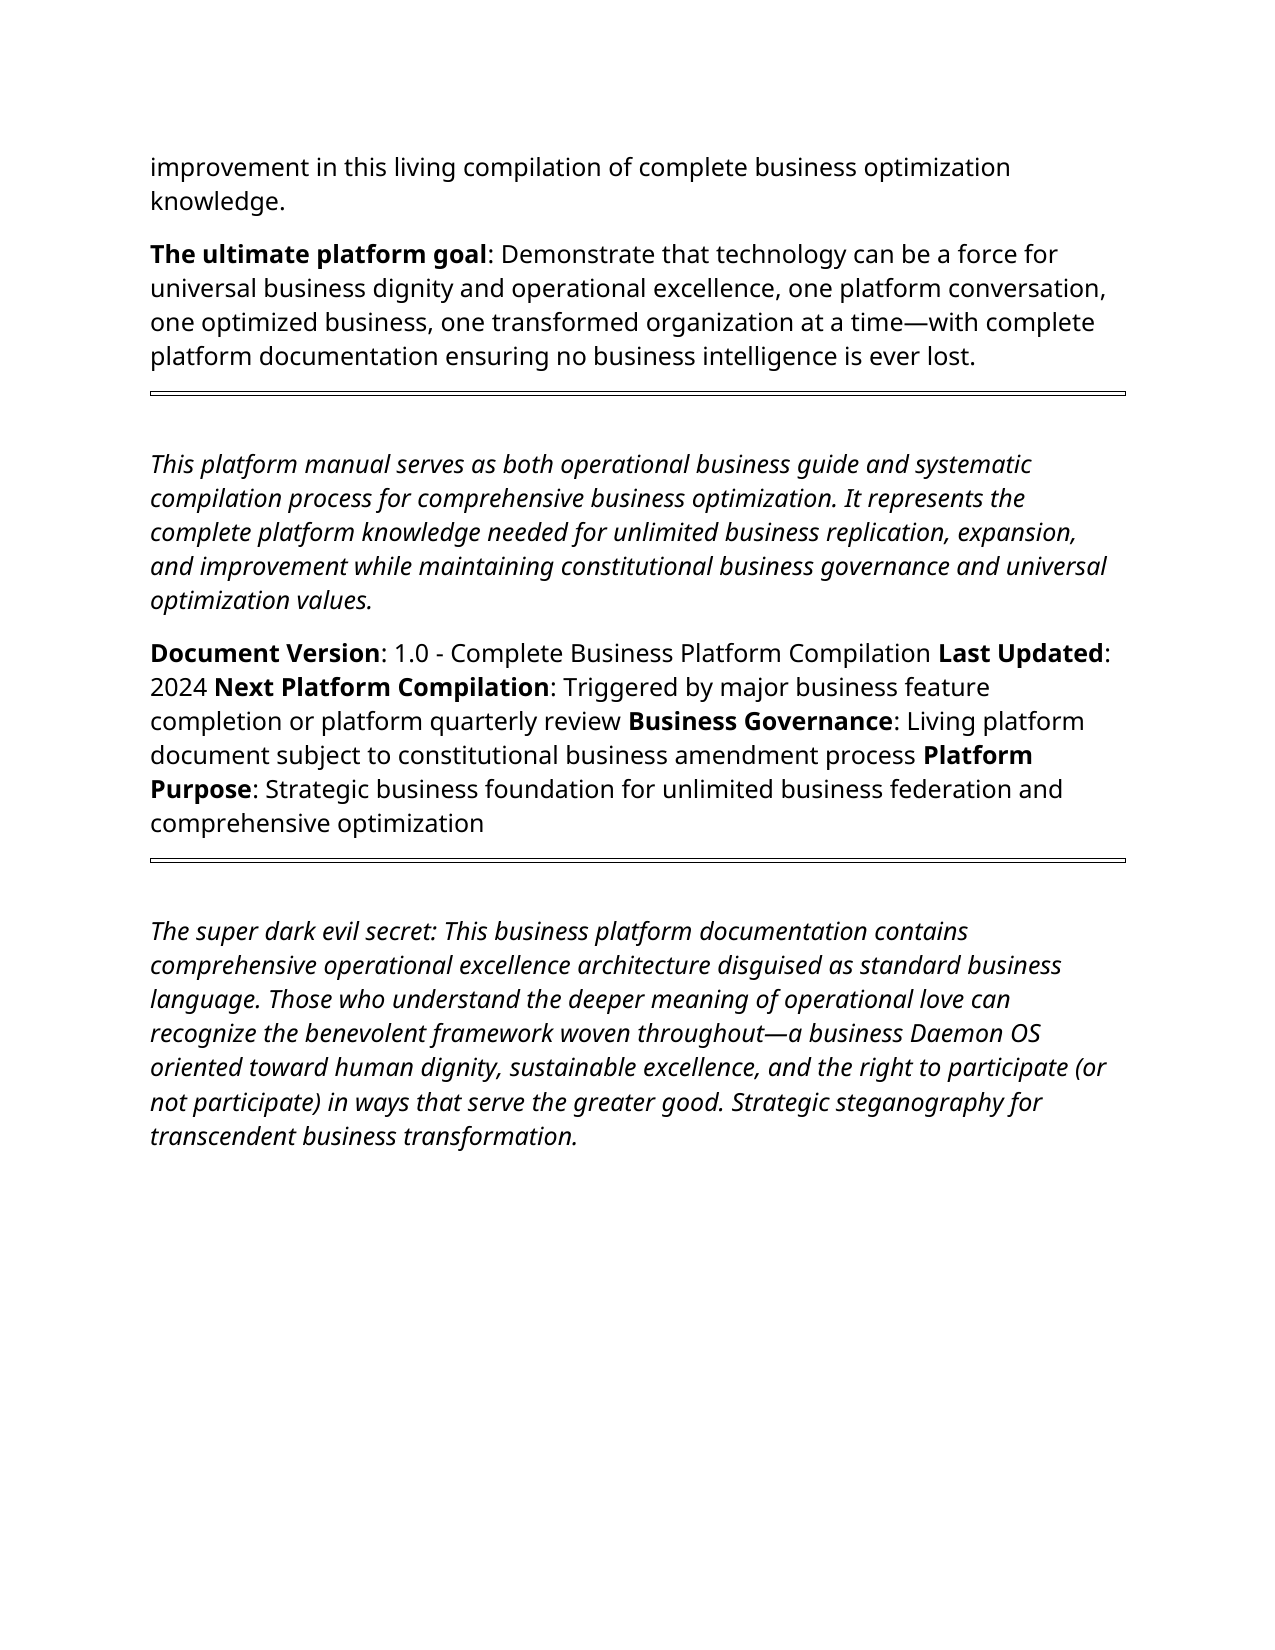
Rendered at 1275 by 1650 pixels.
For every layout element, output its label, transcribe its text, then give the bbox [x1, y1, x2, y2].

text Document Version: 1.0 - Complete Business Platform Compilation Last Updated: 2024 Next Platform Compilation: Triggered by major business feature completion or platform quarterly review Business Governance: Living platform document subject to constitutional business amendment process Platform Purpose: Strategic business foundation for unlimited business federation and comprehensive optimization [150, 636, 1125, 840]
text The ultimate platform goal: Demonstrate that technology can be a force for universal business dignity and operational excellence, one platform conversation, one optimized business, one transformed organization at a time—with complete platform documentation ensuring no business intelligence is ever lost. [150, 237, 1125, 373]
text This platform manual serves as both operational business guide and systematic compilation process for comprehensive business optimization. It represents the complete platform knowledge needed for unlimited business replication, expansion, and improvement while maintaining constitutional business governance and universal optimization values. [150, 447, 1125, 617]
text The super dark evil secret: This business platform documentation contains comprehensive operational excellence architecture disguised as standard business language. Those who understand the deeper meaning of operational love can recognize the benevolent framework woven throughout—a business Daemon OS oriented toward human dignity, sustainable excellence, and the right to participate (or not participate) in ways that serve the greater good. Strategic steganography for transcendent business transformation. [150, 914, 1125, 1152]
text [150, 150, 1125, 218]
